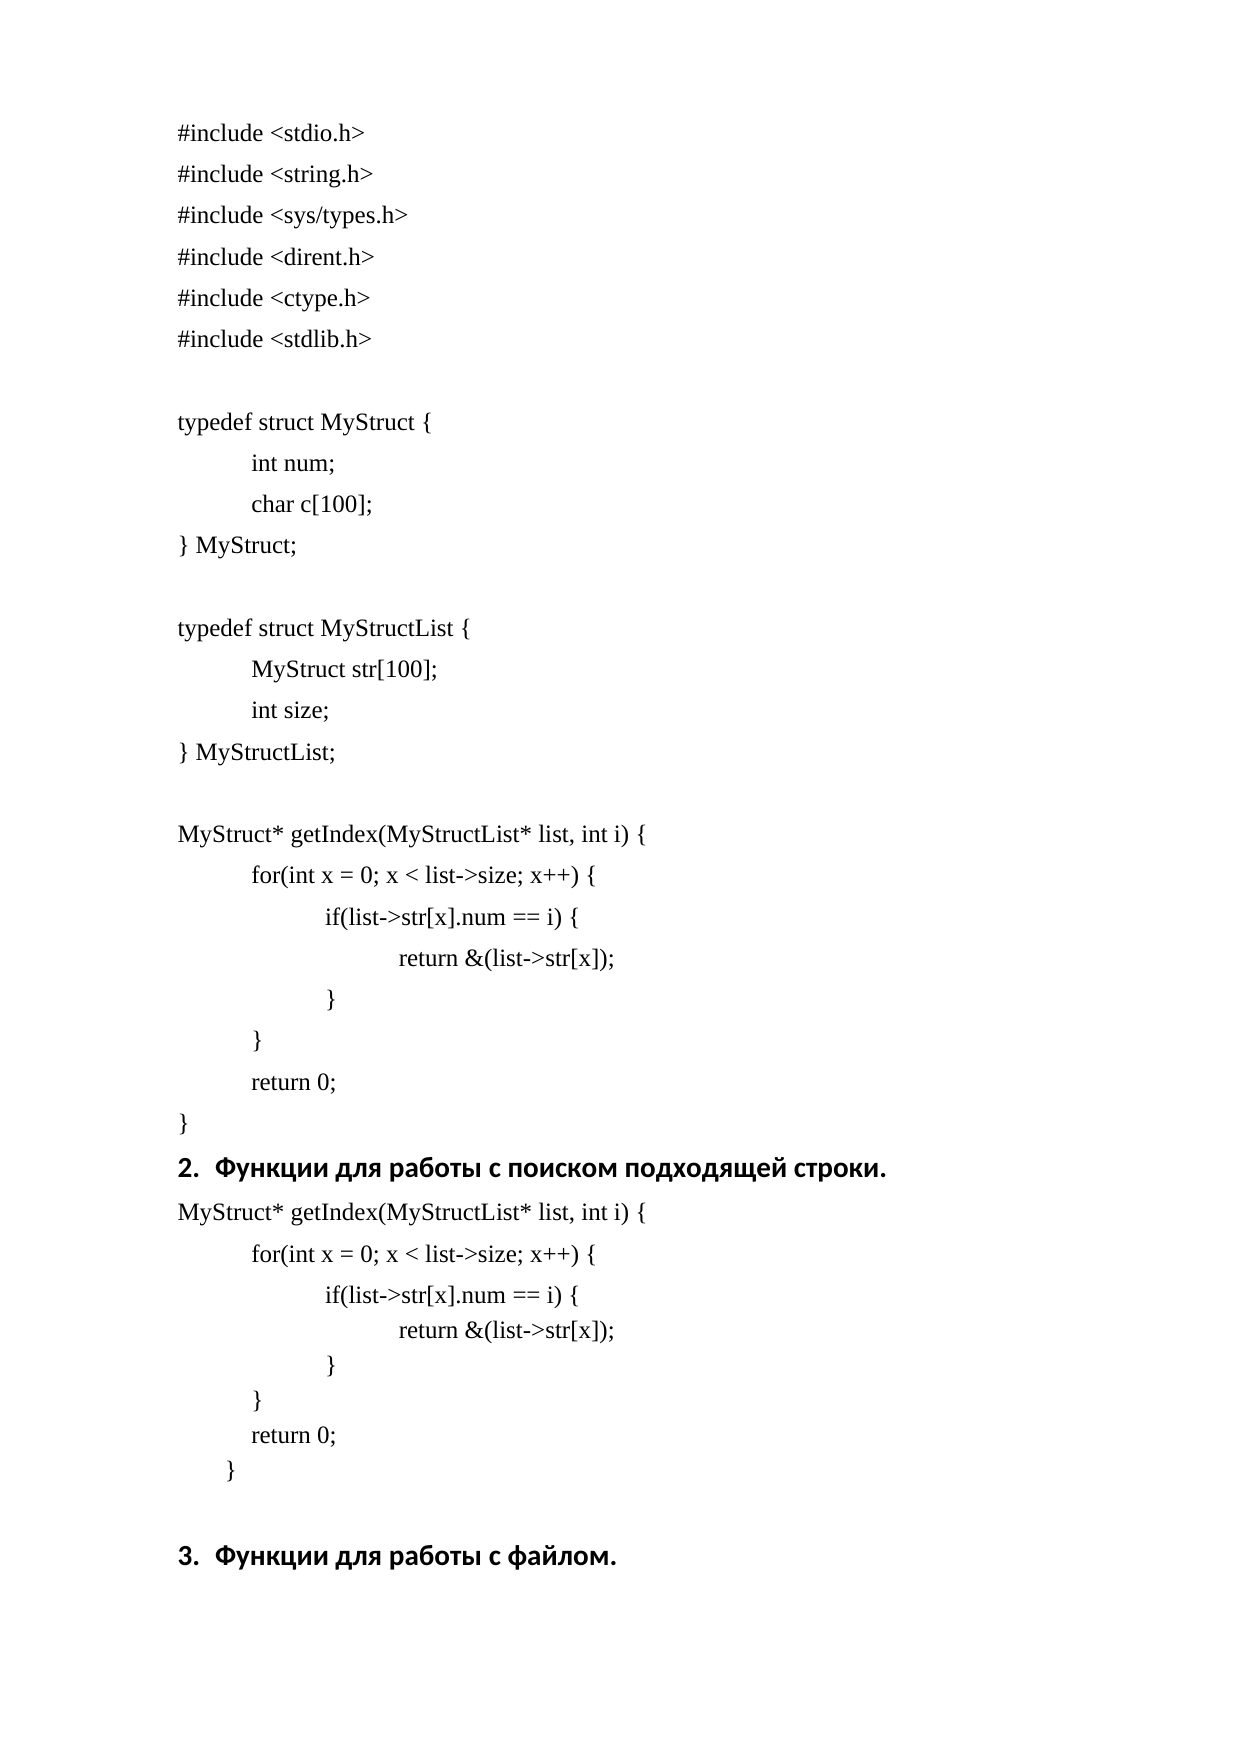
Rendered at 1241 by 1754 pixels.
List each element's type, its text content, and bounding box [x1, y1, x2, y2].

text return 0; [177, 1067, 1152, 1096]
text for(int x = 0; x < list->size; x++) { [177, 1239, 1152, 1267]
text #include <ctype.h> [177, 283, 1152, 312]
text if(list->str[x].num == i) { [177, 902, 1152, 931]
text int num; [177, 448, 1152, 477]
text #include <string.h> [177, 159, 1152, 188]
text if(list->str[x].num == i) { [224, 1280, 1152, 1309]
text char c[100]; [177, 489, 1152, 518]
text } [224, 1455, 1152, 1484]
text for(int x = 0; x < list->size; x++) { [177, 861, 1152, 889]
text return &(list->str[x]); [177, 943, 1152, 972]
text #include <stdio.h> [177, 118, 1152, 147]
text MyStruct* getIndex(MyStructList* list, int i) { [177, 1197, 1152, 1226]
text } [224, 1385, 1152, 1414]
text } MyStruct; [177, 531, 1152, 559]
text } MyStructList; [177, 737, 1152, 766]
text #include <stdlib.h> [177, 324, 1152, 353]
text } [177, 984, 1152, 1013]
text typedef struct MyStructList { [177, 613, 1152, 642]
text typedef struct MyStruct { [177, 407, 1152, 436]
list Функции для работы с поиском подходящей строки. [177, 1149, 1152, 1185]
text #include <sys/types.h> [177, 201, 1152, 229]
text MyStruct* getIndex(MyStructList* list, int i) { [177, 819, 1152, 848]
text return 0; [224, 1420, 1152, 1449]
text #include <dirent.h> [177, 242, 1152, 271]
text return &(list->str[x]); [224, 1315, 1152, 1344]
text } [177, 1026, 1152, 1054]
text } [177, 1108, 1152, 1137]
text } [224, 1350, 1152, 1379]
list Функции для работы с файлом. [177, 1537, 1152, 1572]
text int size; [177, 696, 1152, 724]
text MyStruct str[100]; [177, 654, 1152, 683]
